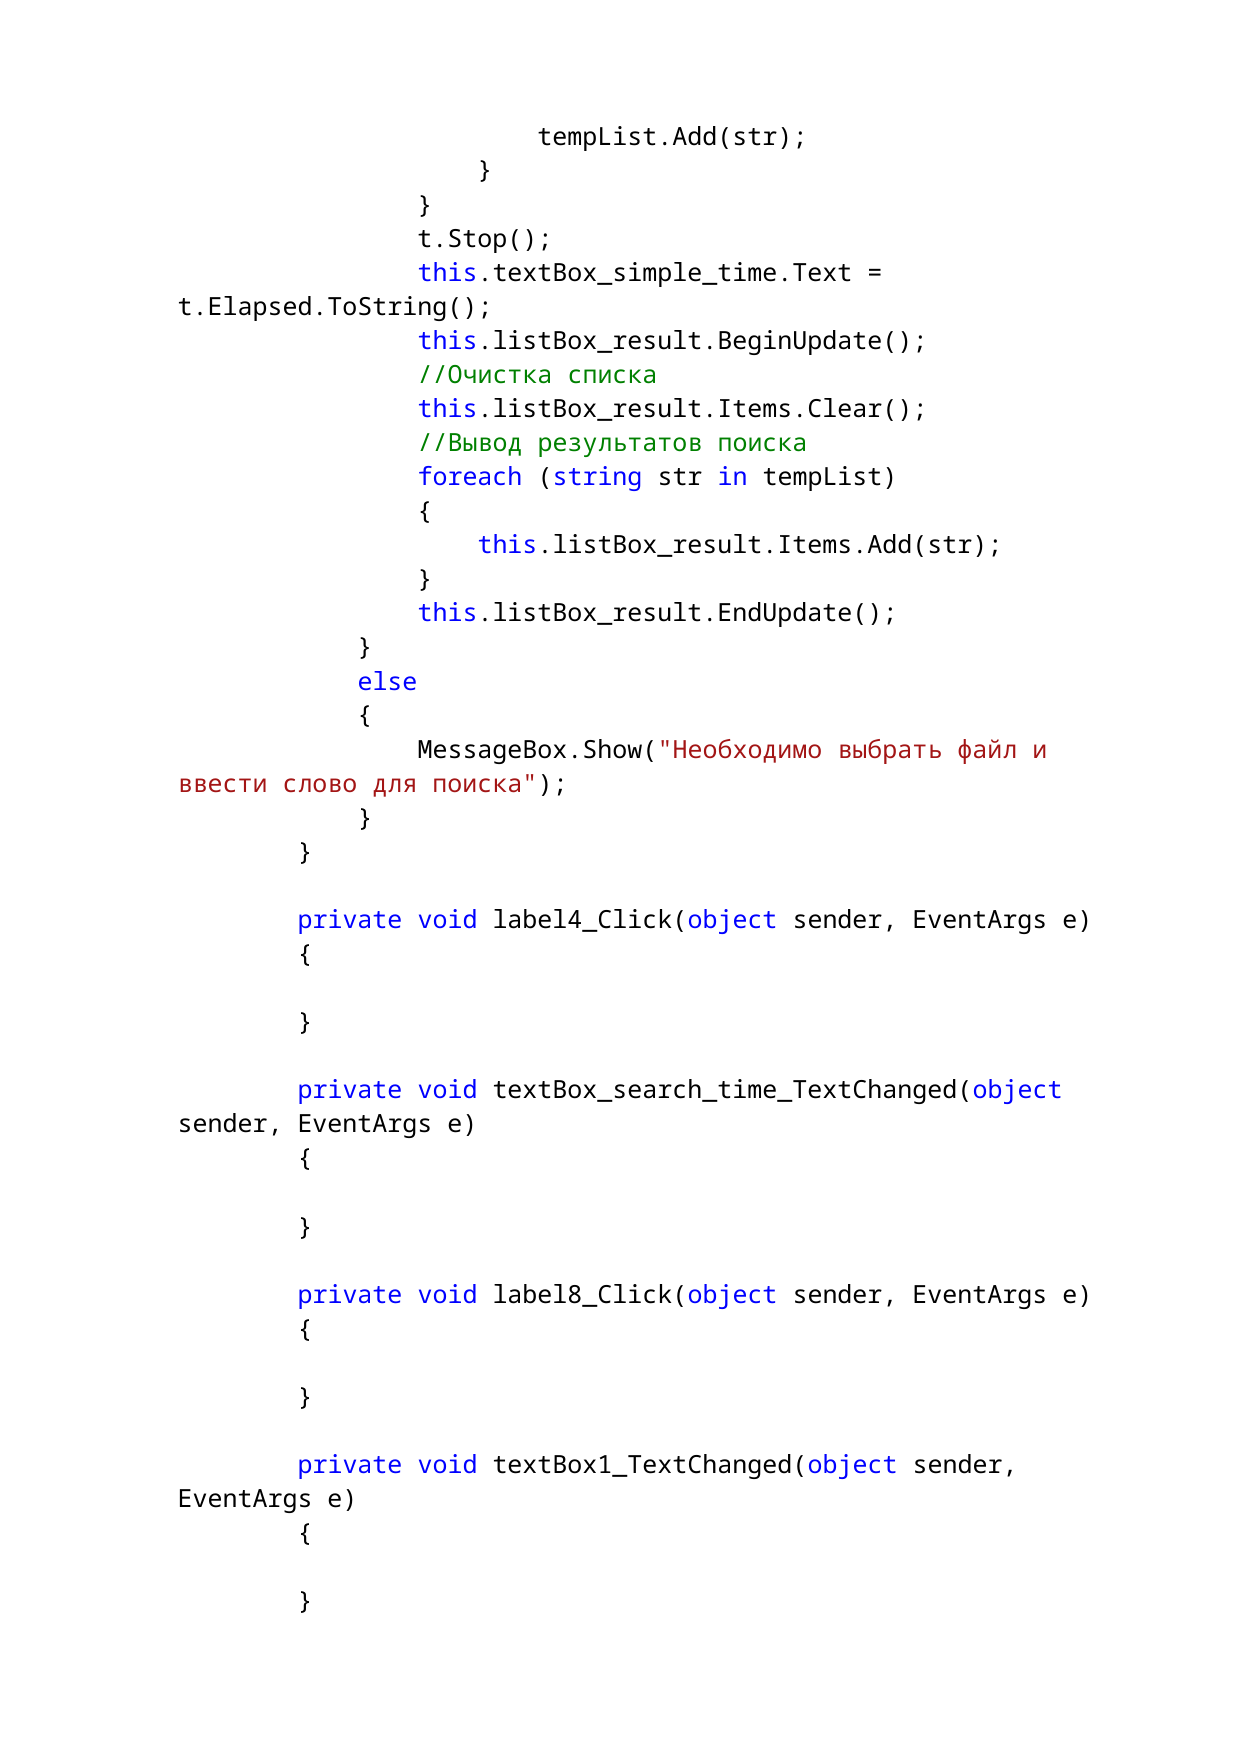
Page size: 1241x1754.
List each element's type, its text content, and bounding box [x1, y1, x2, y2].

text //Вывод результатов поиска [177, 425, 1152, 459]
text tempList.Add(str); [177, 118, 1152, 152]
text { [177, 1515, 1152, 1549]
text foreach (string str in tempList) [177, 459, 1152, 493]
text private void textBox1_TextChanged(object sender, EventArgs e) [177, 1447, 1152, 1515]
text this.listBox_result.EndUpdate(); [177, 595, 1152, 629]
text } [177, 561, 1152, 595]
text } [177, 152, 1152, 186]
text } [177, 1004, 1152, 1038]
text this.listBox_result.Items.Clear(); [177, 391, 1152, 425]
text } [177, 1583, 1152, 1617]
text } [177, 1378, 1152, 1412]
text t.Stop(); [177, 220, 1152, 254]
text { [177, 1310, 1152, 1344]
text //Очистка списка [177, 357, 1152, 391]
text { [177, 493, 1152, 527]
text { [177, 697, 1152, 731]
text private void textBox_search_time_TextChanged(object sender, EventArgs e) [177, 1072, 1152, 1140]
text private void label4_Click(object sender, EventArgs e) [177, 902, 1152, 936]
text this.listBox_result.Items.Add(str); [177, 527, 1152, 561]
text else [177, 663, 1152, 697]
text { [177, 936, 1152, 970]
text private void label8_Click(object sender, EventArgs e) [177, 1276, 1152, 1310]
text } [177, 799, 1152, 833]
text { [177, 1140, 1152, 1174]
text this.listBox_result.BeginUpdate(); [177, 322, 1152, 357]
text MessageBox.Show("Необходимо выбрать файл и ввести слово для поиска"); [177, 731, 1152, 799]
text } [177, 629, 1152, 663]
text } [177, 833, 1152, 867]
text } [177, 1208, 1152, 1242]
text } [177, 186, 1152, 220]
text this.textBox_simple_time.Text = t.Elapsed.ToString(); [177, 254, 1152, 322]
